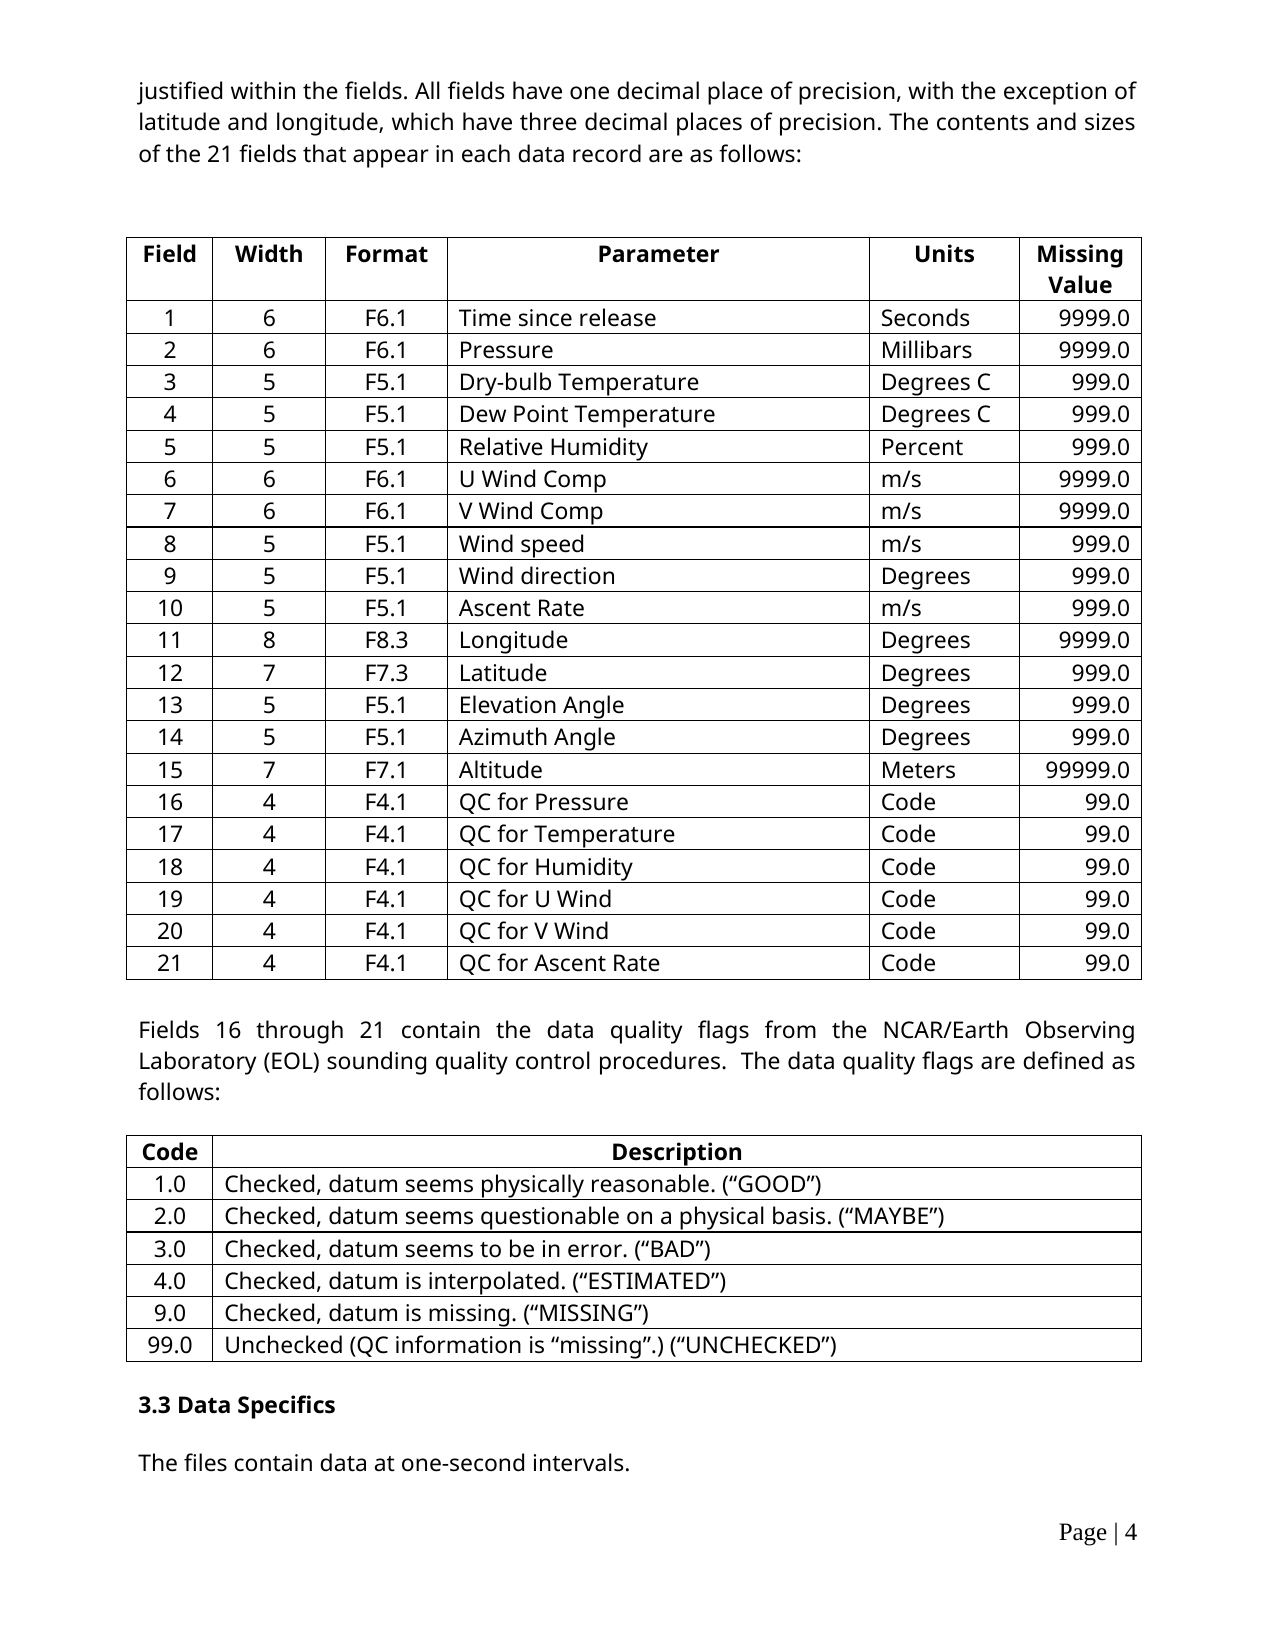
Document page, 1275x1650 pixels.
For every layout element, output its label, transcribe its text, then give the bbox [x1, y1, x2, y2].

table_cell Meters [870, 754, 1019, 785]
table_cell Longitude [448, 624, 869, 656]
table_cell 8 [213, 624, 325, 656]
table_cell 5 [213, 366, 325, 397]
table_cell 7 [213, 754, 325, 785]
table_cell 99.0 [127, 1329, 212, 1361]
table_cell 21 [127, 947, 212, 978]
table_cell 999.0 [1020, 398, 1141, 429]
table_cell F7.1 [326, 754, 447, 785]
table_cell Degrees [870, 689, 1019, 720]
table_cell F4.1 [326, 786, 447, 817]
table_cell 4 [213, 883, 325, 914]
table_cell Checked, datum seems questionable on a physical basis. (“MAYBE”) [213, 1200, 1141, 1231]
table_cell 18 [127, 850, 212, 882]
table_cell 9999.0 [1020, 495, 1141, 526]
table_cell Code [870, 915, 1019, 946]
table_cell 999.0 [1020, 431, 1141, 462]
table_cell Code [870, 883, 1019, 914]
table_cell 10 [127, 592, 212, 623]
table_cell 4 [127, 398, 212, 429]
table_cell m/s [870, 528, 1019, 559]
table_cell Degrees [870, 560, 1019, 591]
table_cell 999.0 [1020, 657, 1141, 688]
table_cell Wind direction [448, 560, 869, 591]
table_cell 19 [127, 883, 212, 914]
table_cell Degrees [870, 721, 1019, 752]
table_header Description [213, 1136, 1141, 1167]
table_cell 9999.0 [1020, 301, 1141, 333]
table_cell 4 [213, 818, 325, 849]
table_cell F5.1 [326, 528, 447, 559]
table_header Code [127, 1136, 212, 1167]
table_cell 12 [127, 657, 212, 688]
table_cell F4.1 [326, 818, 447, 849]
table_cell 3.0 [127, 1233, 212, 1264]
table_cell Code [870, 786, 1019, 817]
table_cell 99.0 [1020, 947, 1141, 978]
table_cell 999.0 [1020, 366, 1141, 397]
table_cell 5 [213, 431, 325, 462]
table_cell 7 [213, 657, 325, 688]
table_cell Code [870, 947, 1019, 978]
table_cell Millibars [870, 334, 1019, 365]
table_cell 4 [213, 786, 325, 817]
table_cell Altitude [448, 754, 869, 785]
table_cell 5 [213, 689, 325, 720]
text The files contain data at one-second intervals. [138, 1447, 1137, 1478]
table_header Parameter [448, 238, 869, 300]
table_cell F6.1 [326, 334, 447, 365]
table_cell Azimuth Angle [448, 721, 869, 752]
table_cell 14 [127, 721, 212, 752]
table_cell 999.0 [1020, 560, 1141, 591]
table_cell Percent [870, 431, 1019, 462]
table_cell V Wind Comp [448, 495, 869, 526]
table_cell Relative Humidity [448, 431, 869, 462]
table_cell 13 [127, 689, 212, 720]
table_cell 99999.0 [1020, 754, 1141, 785]
table_cell 9999.0 [1020, 334, 1141, 365]
table_cell 5 [213, 721, 325, 752]
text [138, 75, 1137, 169]
table_cell Wind speed [448, 528, 869, 559]
table_cell 4 [213, 947, 325, 978]
table_header Width [213, 238, 325, 300]
table_cell 1.0 [127, 1168, 212, 1199]
table_cell m/s [870, 592, 1019, 623]
table_cell F7.3 [326, 657, 447, 688]
table_cell 999.0 [1020, 592, 1141, 623]
table_cell 6 [213, 495, 325, 526]
table_cell 5 [127, 431, 212, 462]
table_cell F5.1 [326, 592, 447, 623]
table_cell Ascent Rate [448, 592, 869, 623]
table_cell Code [870, 818, 1019, 849]
table_cell 4 [213, 915, 325, 946]
table_cell F6.1 [326, 301, 447, 333]
table_cell 7 [127, 495, 212, 526]
table_cell 5 [213, 560, 325, 591]
table_cell 9.0 [127, 1297, 212, 1328]
table_cell 9999.0 [1020, 624, 1141, 656]
table_cell 4 [213, 850, 325, 882]
table_header Missing Value [1020, 238, 1141, 300]
table_cell 9999.0 [1020, 463, 1141, 494]
table_cell Degrees [870, 624, 1019, 656]
table_cell 999.0 [1020, 721, 1141, 752]
table_cell 16 [127, 786, 212, 817]
table_cell 5 [213, 528, 325, 559]
table_cell Checked, datum is missing. (“MISSING”) [213, 1297, 1141, 1328]
text Fields 16 through 21 contain the data quality flags from the NCAR/Earth Observing Laboratory (EOL) sounding quality control procedures. The data quality flags are defined as follows: [138, 1014, 1137, 1107]
table_cell Seconds [870, 301, 1019, 333]
table_header Field [127, 238, 212, 300]
table_cell 4.0 [127, 1265, 212, 1296]
table_header Format [326, 238, 447, 300]
table_cell 99.0 [1020, 850, 1141, 882]
table_cell 99.0 [1020, 818, 1141, 849]
table_cell F5.1 [326, 366, 447, 397]
table_cell Pressure [448, 334, 869, 365]
table_cell Checked, datum seems physically reasonable. (“GOOD”) [213, 1168, 1141, 1199]
table_cell 2.0 [127, 1200, 212, 1231]
table_cell F5.1 [326, 689, 447, 720]
table_cell QC for Humidity [448, 850, 869, 882]
table_cell Checked, datum is interpolated. (“ESTIMATED”) [213, 1265, 1141, 1296]
table_cell F4.1 [326, 850, 447, 882]
table_cell F4.1 [326, 947, 447, 978]
table_cell 6 [213, 463, 325, 494]
table_cell 6 [213, 301, 325, 333]
table_cell QC for U Wind [448, 883, 869, 914]
table_cell Degrees [870, 657, 1019, 688]
table_cell Checked, datum seems to be in error. (“BAD”) [213, 1233, 1141, 1264]
table_cell 999.0 [1020, 528, 1141, 559]
table_cell 3 [127, 366, 212, 397]
table_cell Elevation Angle [448, 689, 869, 720]
table_cell F5.1 [326, 721, 447, 752]
table_cell F8.3 [326, 624, 447, 656]
table_cell F5.1 [326, 398, 447, 429]
table_cell Latitude [448, 657, 869, 688]
table_cell Dry-bulb Temperature [448, 366, 869, 397]
table_cell Degrees C [870, 366, 1019, 397]
table_cell 17 [127, 818, 212, 849]
table_cell U Wind Comp [448, 463, 869, 494]
table_cell 11 [127, 624, 212, 656]
table_cell 8 [127, 528, 212, 559]
table_cell Unchecked (QC information is “missing”.) (“UNCHECKED”) [213, 1329, 1141, 1361]
table_cell 15 [127, 754, 212, 785]
table_cell Time since release [448, 301, 869, 333]
table_cell F4.1 [326, 915, 447, 946]
table_cell 6 [127, 463, 212, 494]
table_cell QC for V Wind [448, 915, 869, 946]
table_cell F5.1 [326, 431, 447, 462]
text 3.3 Data Specifics [138, 1389, 1137, 1420]
table_cell F6.1 [326, 463, 447, 494]
table_cell 6 [213, 334, 325, 365]
table_cell 99.0 [1020, 915, 1141, 946]
table_cell m/s [870, 495, 1019, 526]
table_cell Code [870, 850, 1019, 882]
table_cell 2 [127, 334, 212, 365]
table_cell F5.1 [326, 560, 447, 591]
table_cell F4.1 [326, 883, 447, 914]
table_cell QC for Pressure [448, 786, 869, 817]
table_cell 20 [127, 915, 212, 946]
table_cell 5 [213, 398, 325, 429]
table_cell QC for Ascent Rate [448, 947, 869, 978]
table_cell 99.0 [1020, 786, 1141, 817]
table_cell Degrees C [870, 398, 1019, 429]
table_cell Dew Point Temperature [448, 398, 869, 429]
table_cell 1 [127, 301, 212, 333]
table_cell m/s [870, 463, 1019, 494]
table_header Units [870, 238, 1019, 300]
table_cell F6.1 [326, 495, 447, 526]
table_cell 9 [127, 560, 212, 591]
table_cell QC for Temperature [448, 818, 869, 849]
table_cell 999.0 [1020, 689, 1141, 720]
table_cell 5 [213, 592, 325, 623]
table_cell 99.0 [1020, 883, 1141, 914]
